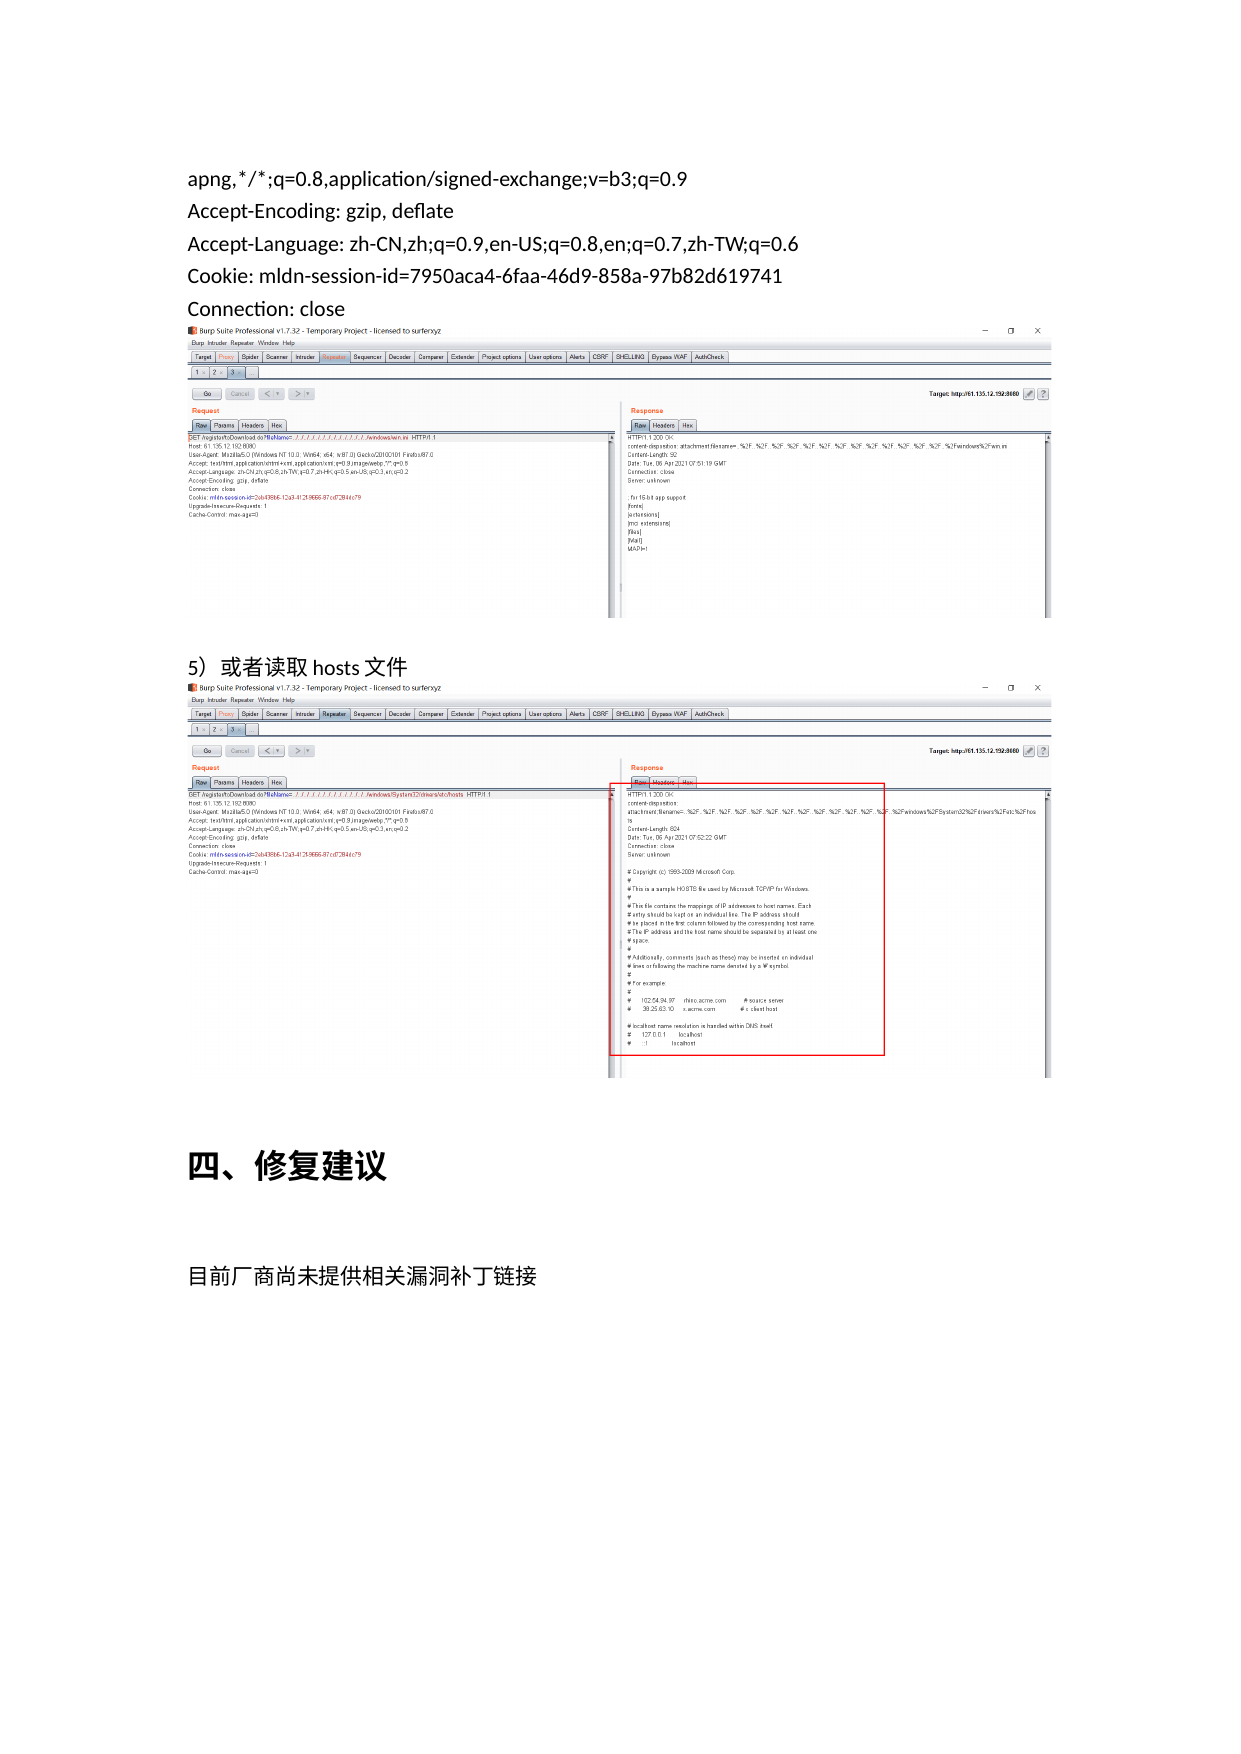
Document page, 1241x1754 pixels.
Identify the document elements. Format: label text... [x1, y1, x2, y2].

subtitle 修复建议 [187, 1132, 1053, 1197]
picture [187, 324, 1052, 618]
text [187, 162, 1053, 194]
text 目前厂商尚未提供相关漏洞补丁链接 [187, 1258, 1053, 1291]
text Accept-Language: zh-CN,zh;q=0.9,en-US;q=0.8,en;q=0.7,zh-TW;q=0.6 [187, 227, 1053, 259]
picture [187, 682, 1052, 1078]
text 5）或者读取hosts文件 [187, 649, 1053, 682]
text Cookie: mldn-session-id=7950aca4-6faa-46d9-858a-97b82d619741 [187, 259, 1053, 292]
text Connection: close [187, 292, 1053, 324]
text Accept-Encoding: gzip, deflate [187, 194, 1053, 227]
